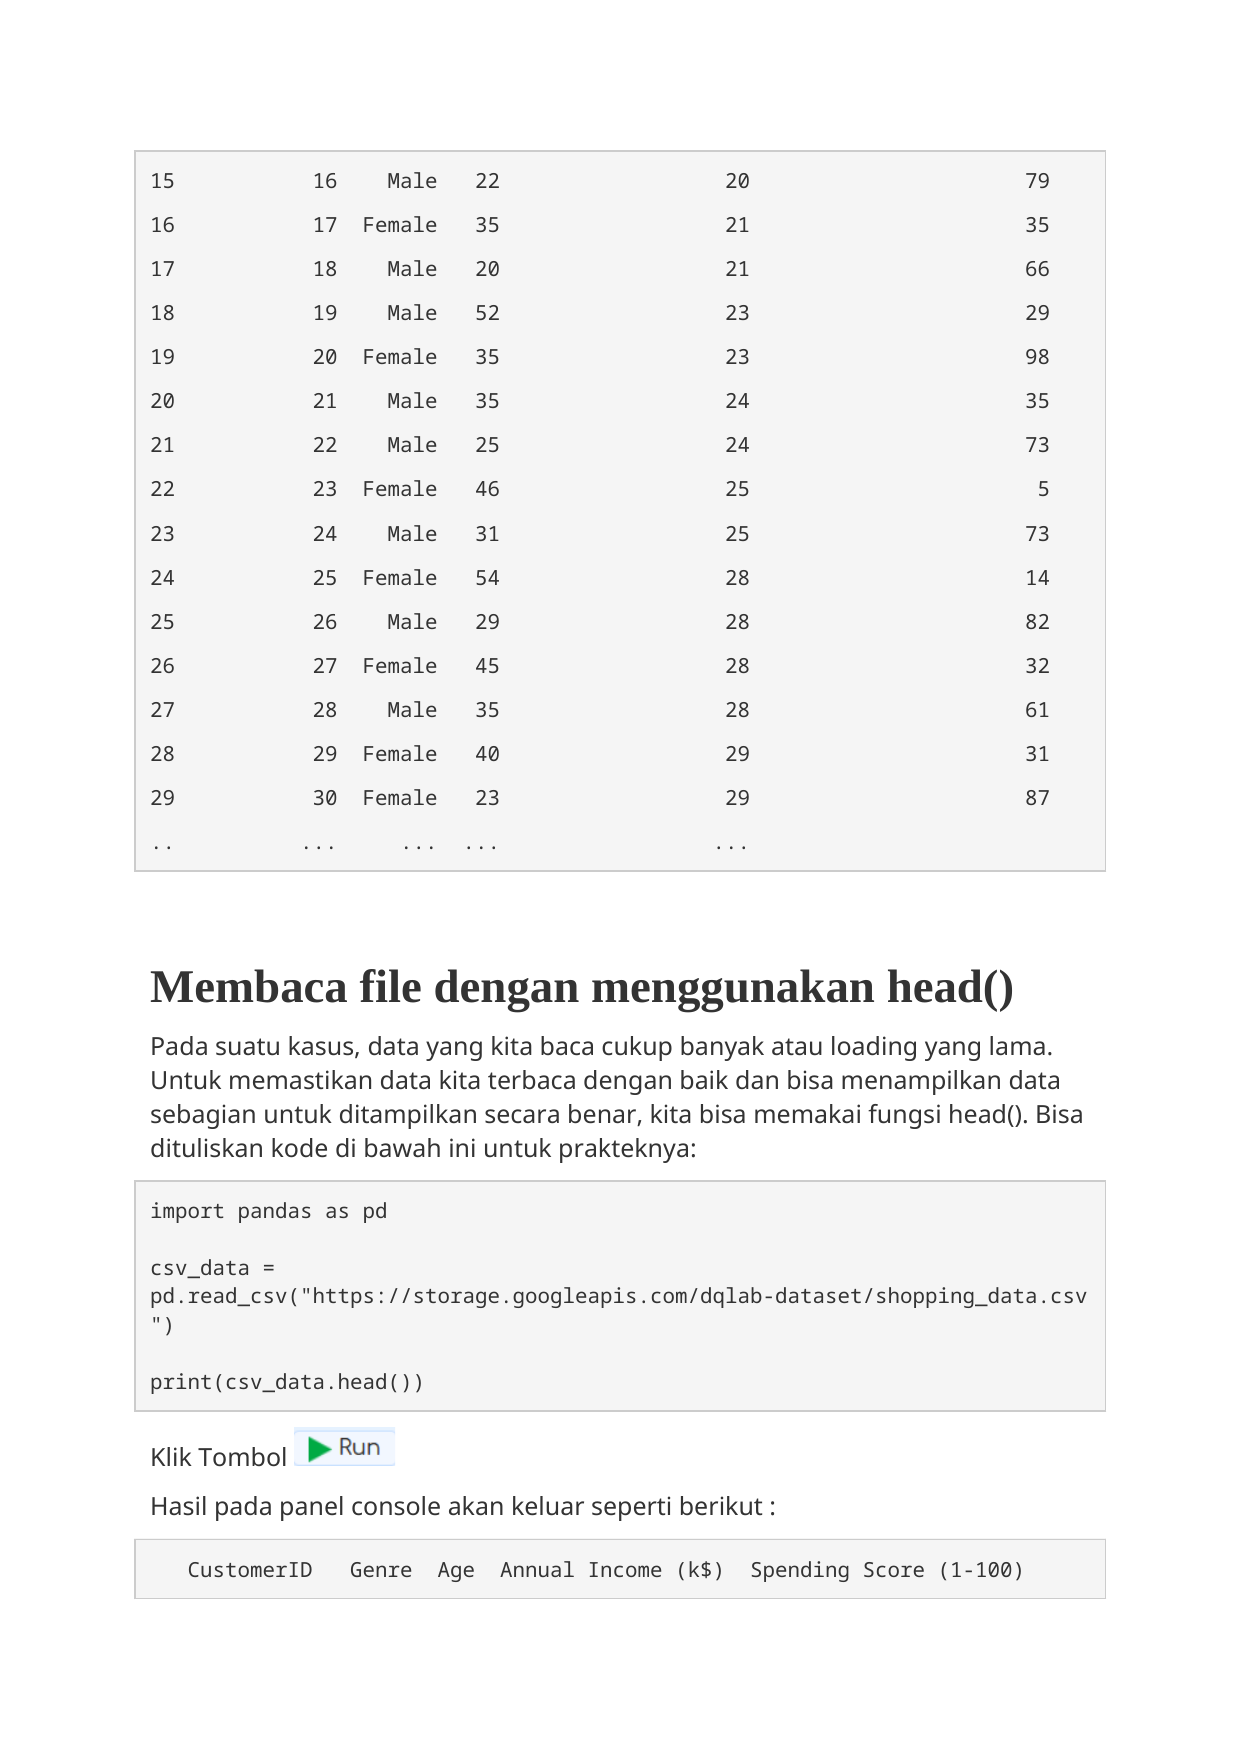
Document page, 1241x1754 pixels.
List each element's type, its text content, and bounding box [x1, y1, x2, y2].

text 19 20 Female 35 23 98 [136, 326, 1105, 370]
text 23 24 Male 31 25 73 [136, 502, 1105, 547]
text 26 27 Female 45 28 32 [136, 635, 1105, 679]
text 24 25 Female 54 28 14 [136, 547, 1105, 591]
text 29 30 Female 23 29 87 [136, 767, 1105, 811]
subtitle Membaca file dengan menggunakan head() [150, 959, 1090, 1013]
text 27 28 Male 35 28 61 [136, 679, 1105, 723]
text 16 17 Female 35 21 35 [136, 194, 1105, 238]
text Pada suatu kasus, data yang kita baca cukup banyak atau loading yang lama. Untuk memastikan data kita terbaca dengan baik dan bisa menampilkan data sebagian untuk ditampilkan secara benar, kita bisa memakai fungsi head(). Bisa dituliskan kode di bawah ini untuk prakteknya: [150, 1028, 1090, 1164]
text 20 21 Male 35 24 35 [136, 370, 1105, 414]
text 28 29 Female 40 29 31 [136, 723, 1105, 767]
text 15 16 Male 22 20 79 [136, 152, 1105, 194]
text import pandas as pd csv_data = pd.read_csv("https://storage.googleapis.com/dqlab-dataset/shopping_data.csv") print(csv_data.head()) [136, 1182, 1105, 1410]
text Hasil pada panel console akan keluar seperti berikut : [150, 1489, 1090, 1523]
text Klik Tombol [150, 1427, 1090, 1473]
text 21 22 Male 25 24 73 [136, 414, 1105, 458]
text 22 23 Female 46 25 5 [136, 458, 1105, 502]
text 17 18 Male 20 21 66 [136, 238, 1105, 282]
text .. ... ... ... ... [136, 811, 1105, 870]
text 18 19 Male 52 23 29 [136, 282, 1105, 326]
picture [294, 1427, 396, 1466]
text 25 26 Male 29 28 82 [136, 591, 1105, 635]
text CustomerID Genre Age Annual Income (k$) Spending Score (1-100) [136, 1540, 1105, 1598]
